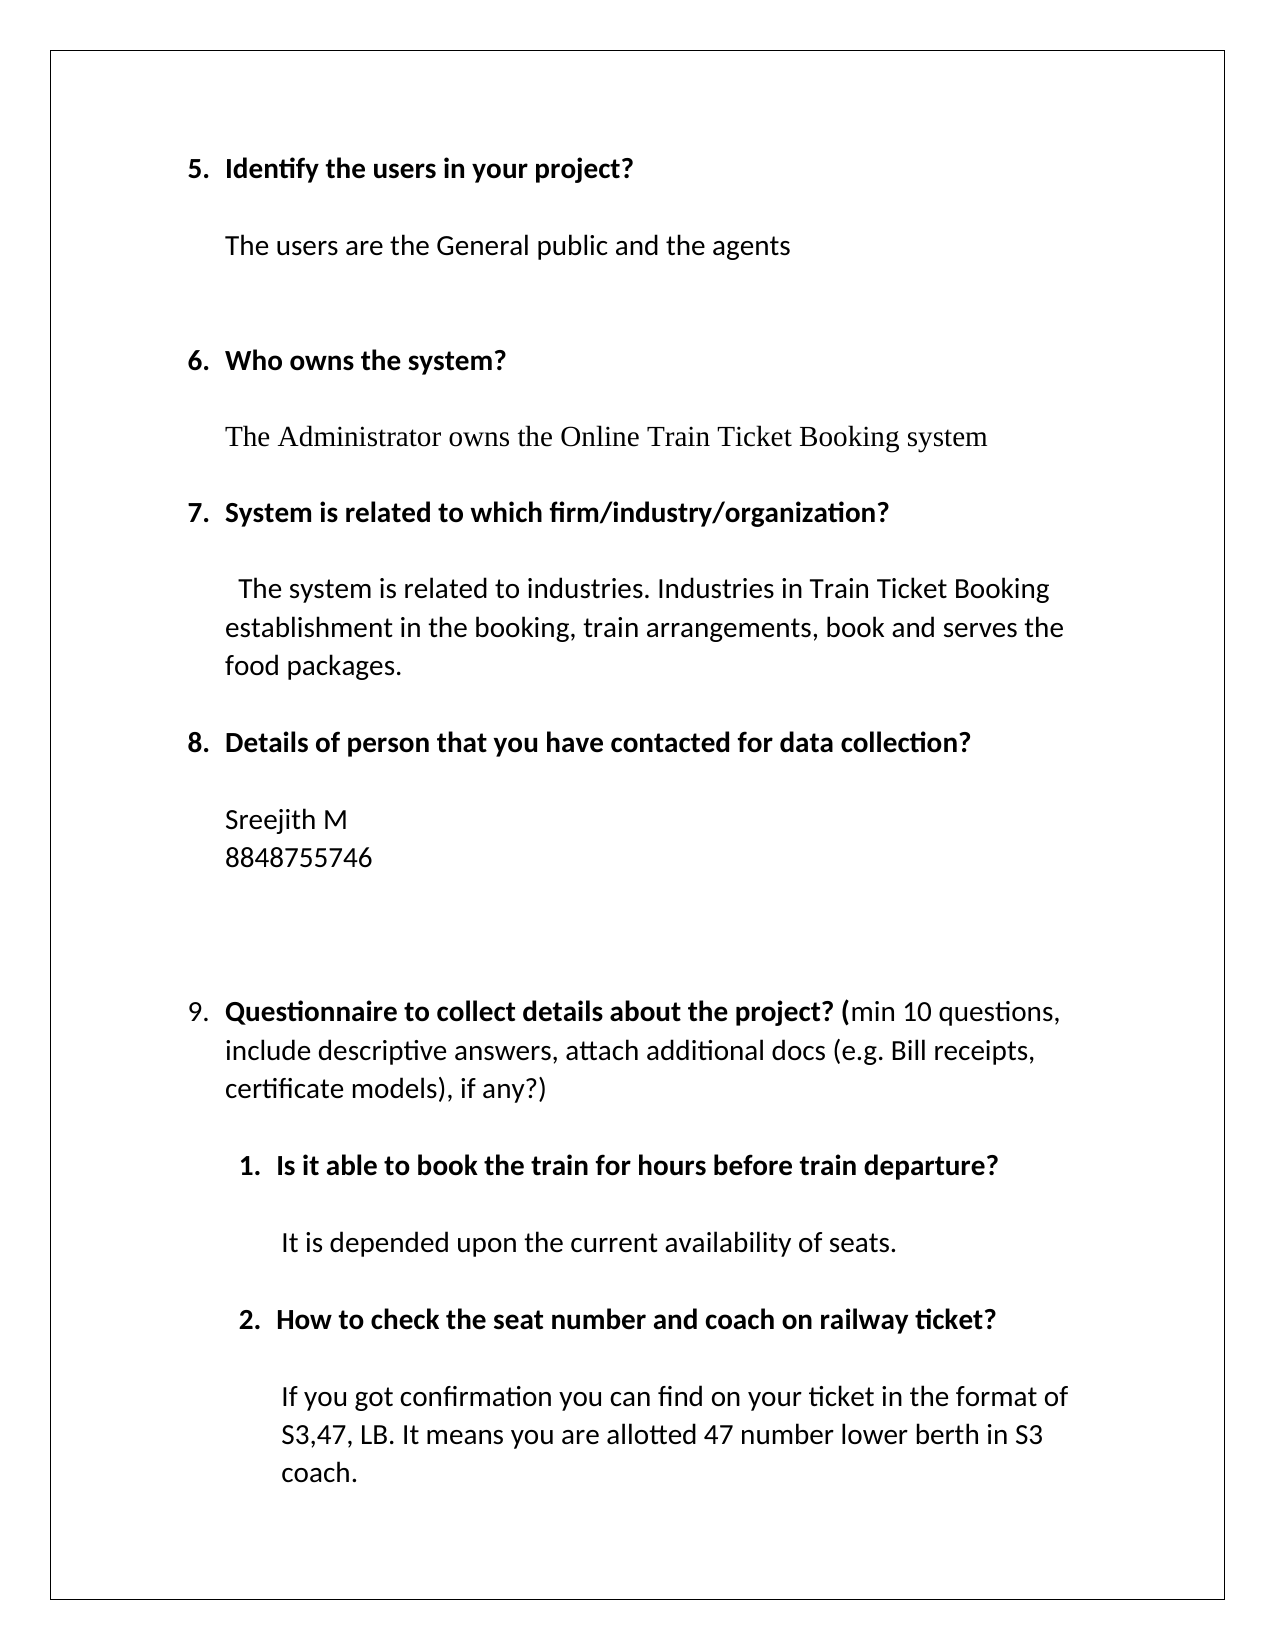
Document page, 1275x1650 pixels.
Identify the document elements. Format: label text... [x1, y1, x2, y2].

text The Administrator owns the Online Train Ticket Booking system [225, 419, 1125, 453]
text Sreejith M [225, 801, 1125, 837]
text The users are the General public and the agents [225, 227, 1125, 262]
list Who owns the system? [187, 342, 1125, 378]
text 8848755746 [225, 839, 1125, 875]
list System is related to which firm/industry/organization? [187, 494, 1125, 529]
list Identify the users in your project? [187, 150, 1125, 186]
list Is it able to book the train for hours before train departure? [238, 1147, 1125, 1183]
text It is depended upon the current availability of seats. [281, 1224, 1125, 1259]
text The system is related to industries. Industries in Train Ticket Booking establishment in the booking, train arrangements, book and serves the food packages. [225, 571, 1125, 683]
text If you got confirmation you can find on your ticket in the format of S3,47, LB. It means you are allotted 47 number lower berth in S3 coach. [281, 1378, 1125, 1490]
list How to check the seat number and coach on railway ticket? [238, 1301, 1125, 1336]
list Questionnaire to collect details about the project? (min 10 questions, include descriptive answers, attach additional docs (e.g. Bill receipts, certificate models), if any?) [187, 993, 1125, 1106]
list Details of person that you have contacted for data collection? [187, 724, 1125, 760]
